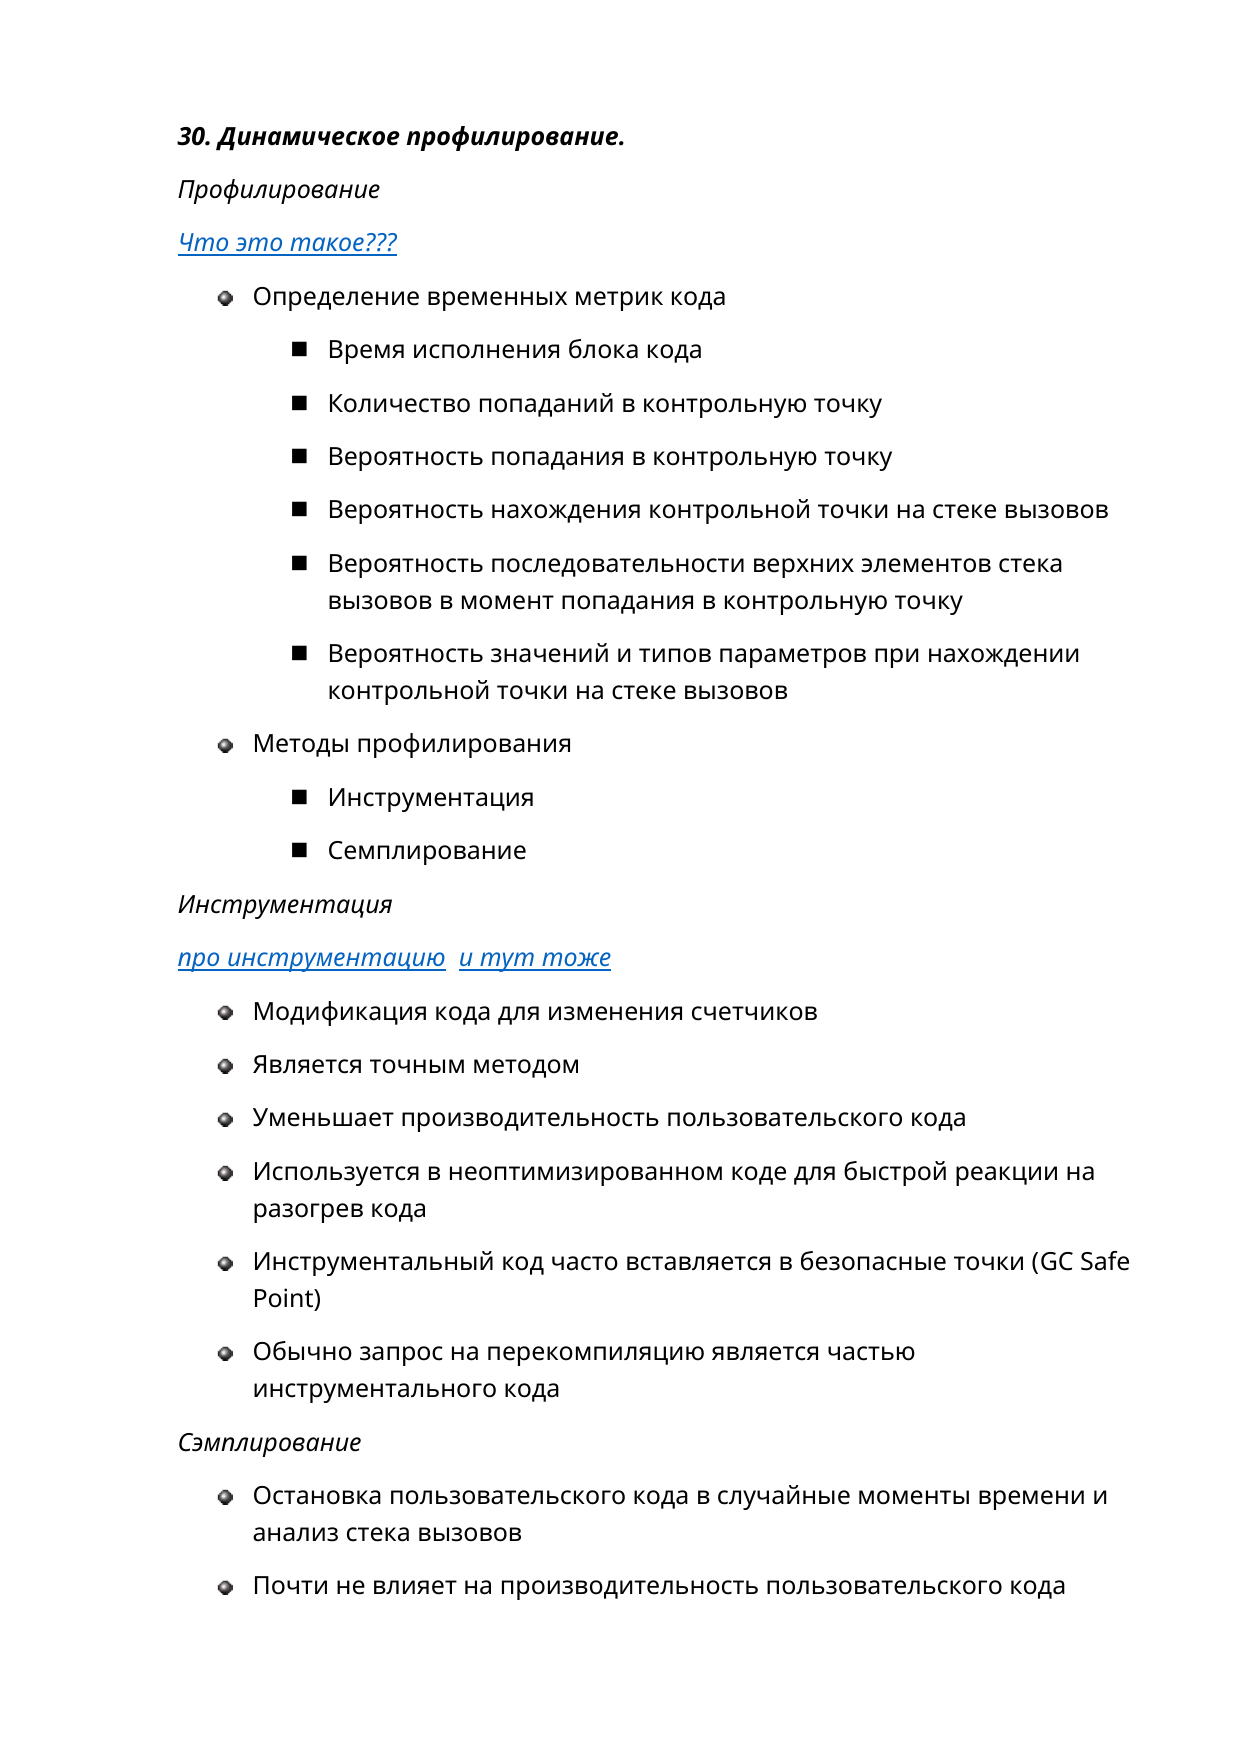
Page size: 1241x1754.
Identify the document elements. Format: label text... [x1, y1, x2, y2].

list Используется в неоптимизированном коде для быстрой реакции на разогрев кода [215, 1153, 1152, 1224]
list Количество попаданий в контрольную точку [290, 385, 1152, 419]
list Вероятность последовательности верхних элементов стека вызовов в момент попадания в контрольную точку [290, 546, 1152, 616]
picture [215, 1003, 233, 1020]
picture [215, 1163, 233, 1181]
picture [215, 1578, 233, 1595]
list Обычно запрос на перекомпиляцию является частью инструментального кода [215, 1334, 1152, 1405]
picture [215, 288, 233, 306]
text Инструментация [177, 886, 1152, 920]
text Сэмплирование [177, 1424, 1152, 1458]
list Время исполнения блока кода [290, 332, 1152, 366]
text 30. Динамическое профилирование. [177, 118, 1152, 152]
picture [215, 1110, 233, 1127]
text Профилирование [177, 172, 1152, 206]
list Инструментация [290, 779, 1152, 813]
picture [215, 736, 233, 753]
list Модификация кода для изменения счетчиков [215, 993, 1152, 1027]
list Вероятность нахождения контрольной точки на стеке вызовов [290, 492, 1152, 526]
list Уменьшает производительность пользовательского кода [215, 1100, 1152, 1134]
text Что это такое??? [177, 225, 1152, 259]
picture [215, 1254, 233, 1271]
list Семплирование [290, 833, 1152, 867]
list Методы профилирования [215, 726, 1152, 760]
picture [215, 1487, 233, 1505]
list Является точным методом [215, 1047, 1152, 1081]
list Остановка пользовательского кода в случайные моменты времени и анализ стека вызовов [215, 1478, 1152, 1548]
list Почти не влияет на производительность пользовательского кода [215, 1568, 1152, 1602]
text про инструментацию и тут тоже [177, 940, 1152, 974]
list Инструментальный код часто вставляется в безопасные точки (GC Safe Point) [215, 1244, 1152, 1314]
list Вероятность попадания в контрольную точку [290, 439, 1152, 473]
list Вероятность значений и типов параметров при нахождении контрольной точки на стеке вызовов [290, 636, 1152, 707]
picture [215, 1056, 233, 1074]
list Определение временных метрик кода [215, 278, 1152, 312]
picture [215, 1344, 233, 1361]
